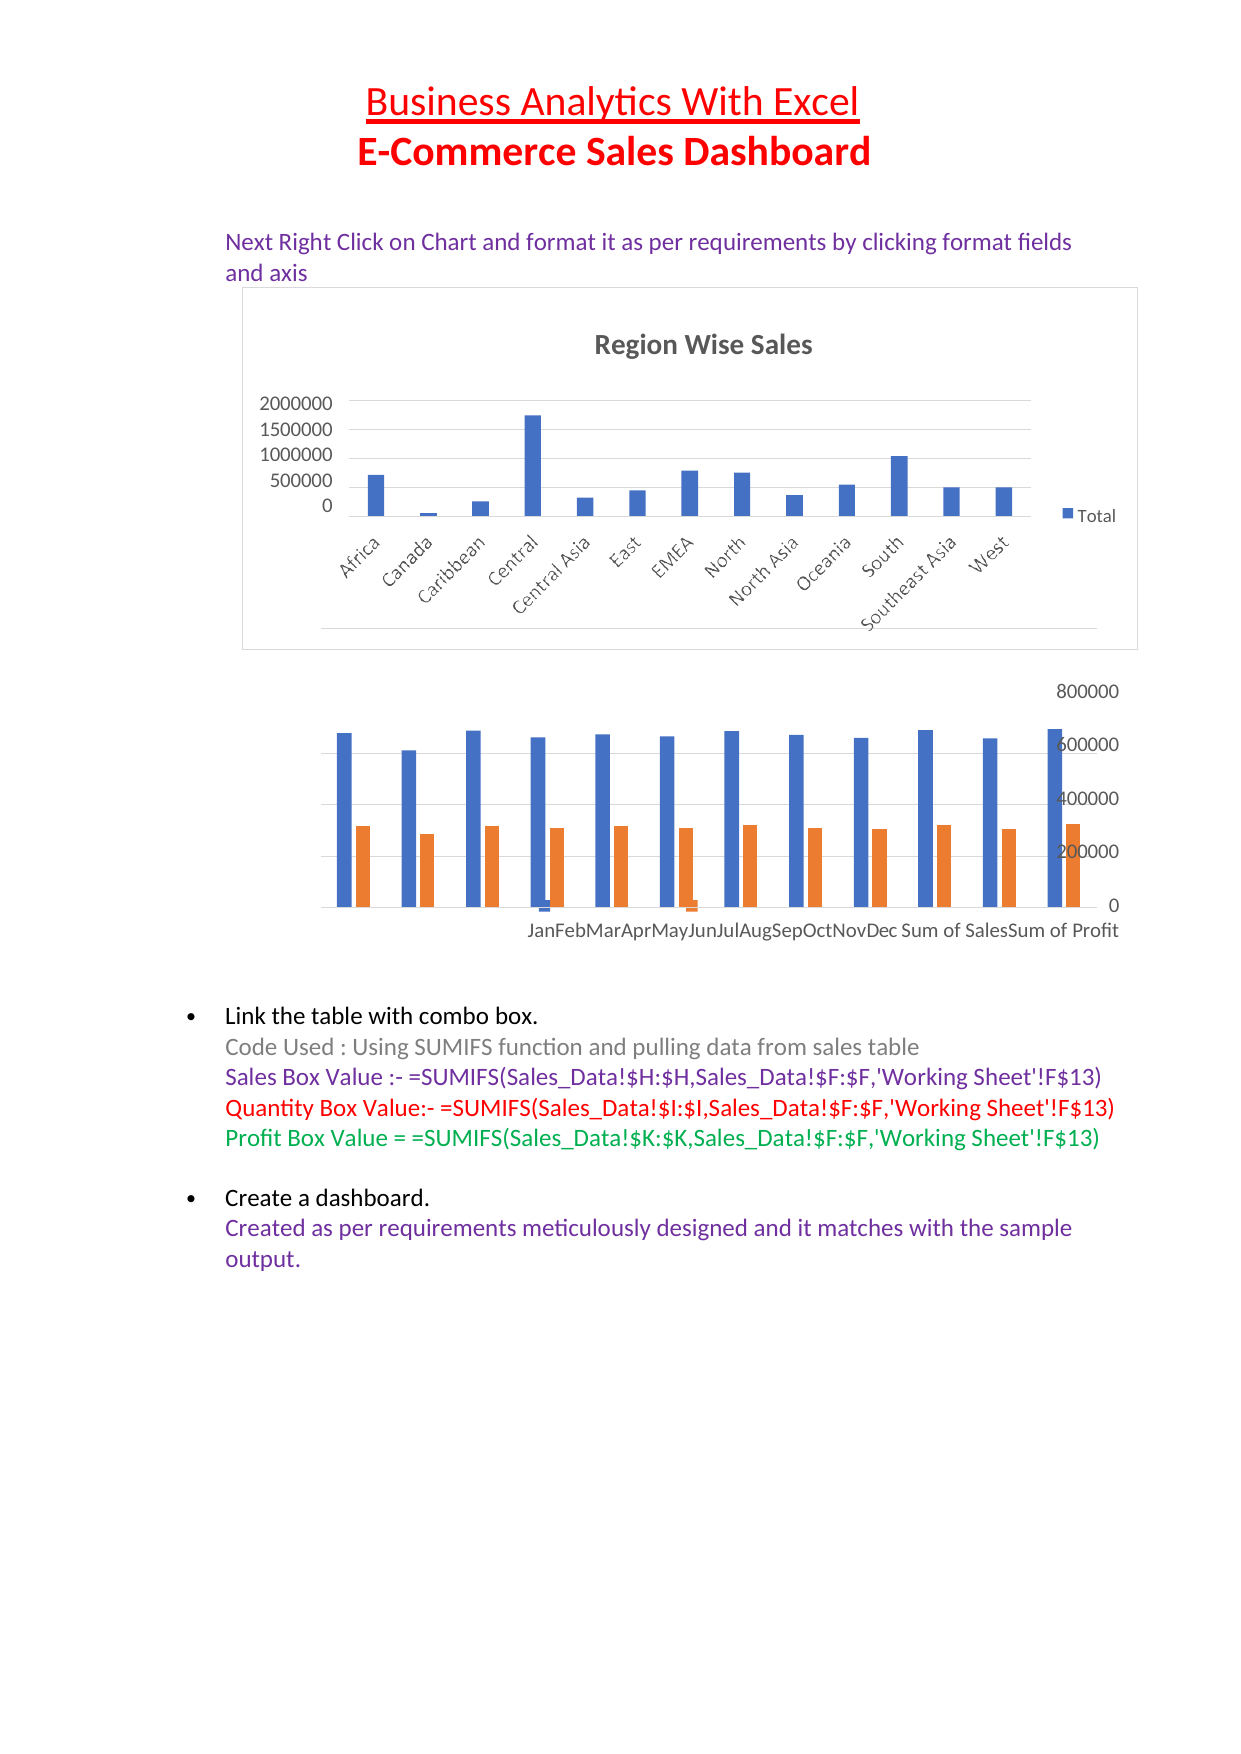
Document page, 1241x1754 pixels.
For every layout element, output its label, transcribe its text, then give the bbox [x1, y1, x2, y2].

picture [340, 534, 590, 613]
picture [968, 537, 1009, 572]
text Profit Box Value = =SUMIFS(Sales_Data!$K:$K,Sales_Data!$F:$F,'Working Sheet'!F$13) [225, 1122, 1144, 1153]
list Create a dashboard. [187, 1182, 1240, 1212]
text Next Right Click on Chart and format it as per requirements by clicking format fields and axis [225, 226, 1076, 287]
text Code Used : Using SUMIFS function and pulling data from sales table [225, 1031, 1240, 1061]
text Quantity Box Value:- =SUMIFS(Sales_Data!$I:$I,Sales_Data!$F:$F,'Working Sheet'!F$13) [225, 1092, 1144, 1122]
text Sales Box Value :- =SUMIFS(Sales_Data!$H:$H,Sales_Data!$F:$F,'Working Sheet'!F$13) [225, 1061, 1116, 1092]
text Created as per requirements meticulously designed and it matches with the sample output. [225, 1212, 1076, 1273]
picture [609, 537, 851, 606]
picture [861, 538, 956, 631]
list Link the table with combo box. [187, 1000, 1240, 1031]
